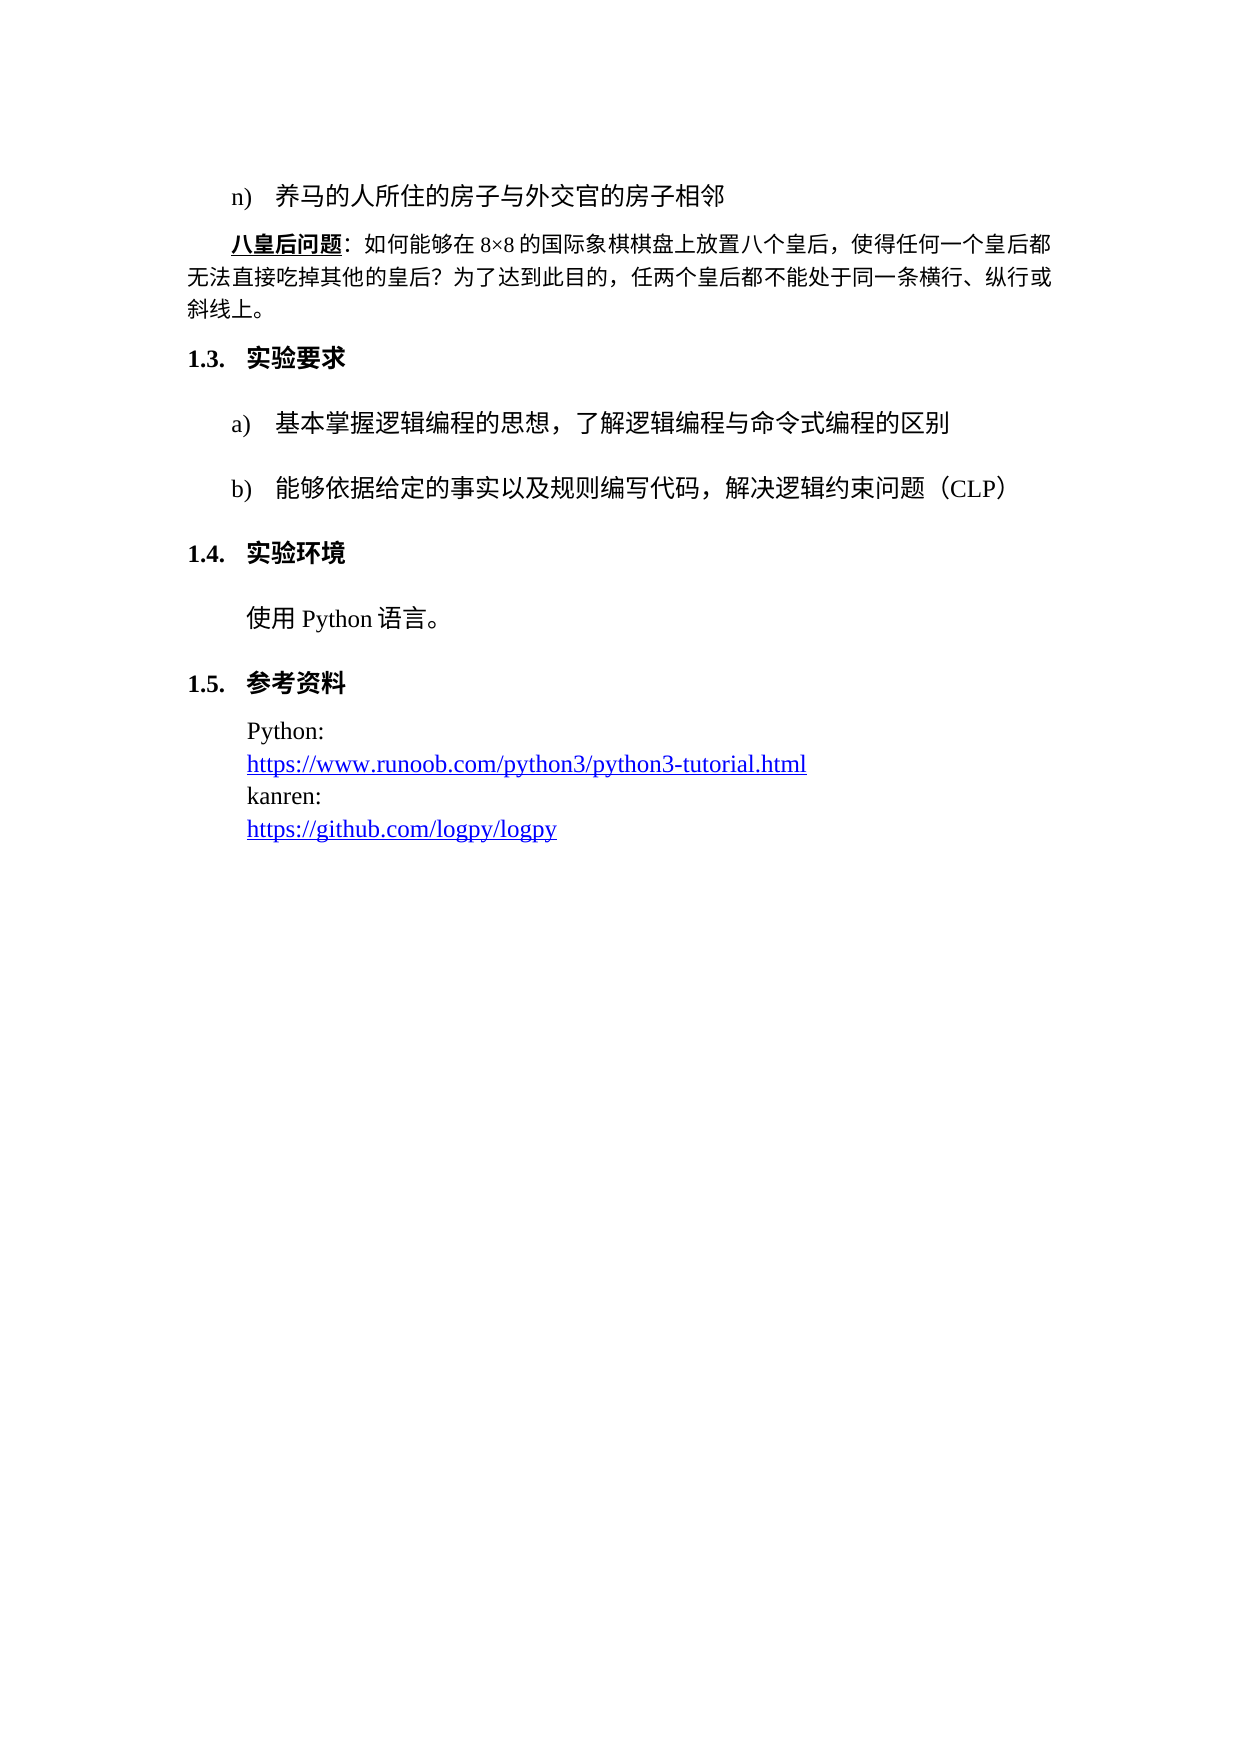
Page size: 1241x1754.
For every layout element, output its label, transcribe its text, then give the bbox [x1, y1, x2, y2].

list 实验环境 [187, 519, 1053, 584]
list 实验要求 [187, 324, 1053, 389]
list https://github.com/logpy/logpy [247, 812, 1053, 844]
list 使用Python语言。 [247, 584, 1053, 649]
list https://www.runoob.com/python3/python3-tutorial.html [247, 747, 1053, 779]
list kanren: [247, 779, 1053, 812]
list 养马的人所住的房子与外交官的房子相邻 [231, 162, 1053, 227]
list Python: [247, 714, 1053, 747]
list 参考资料 [187, 649, 1053, 714]
list 能够依据给定的事实以及规则编写代码，解决逻辑约束问题（CLP） [231, 454, 1053, 519]
list 基本掌握逻辑编程的思想，了解逻辑编程与命令式编程的区别 [231, 389, 1053, 454]
text 八皇后问题：如何能够在8×8的国际象棋棋盘上放置八个皇后，使得任何一个皇后都无法直接吃掉其他的皇后？为了达到此目的，任两个皇后都不能处于同一条横行、纵行或斜线上。 [187, 227, 1053, 324]
